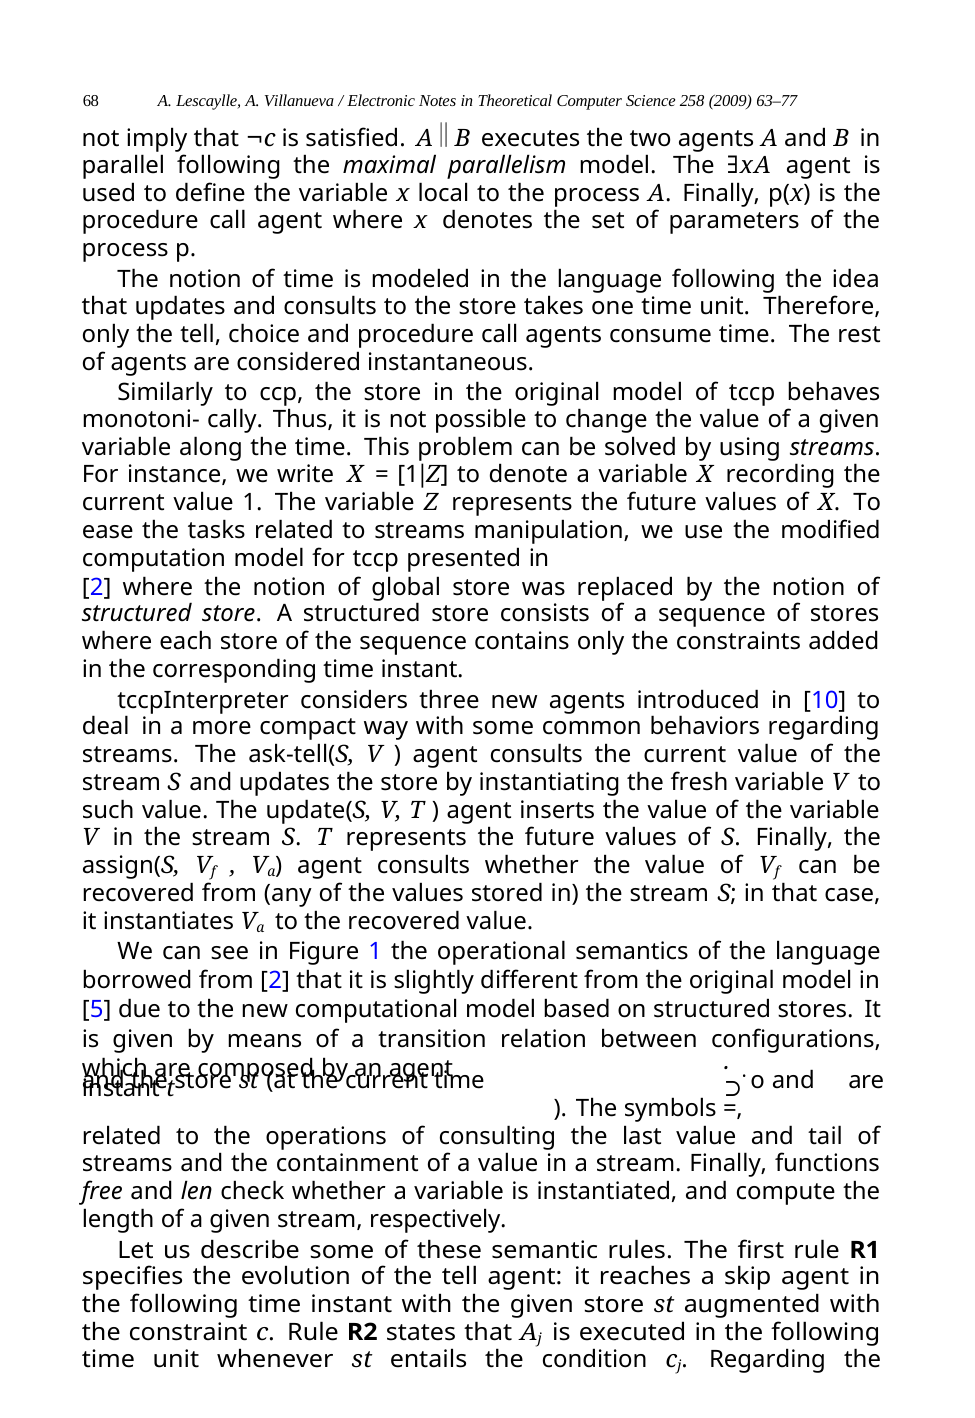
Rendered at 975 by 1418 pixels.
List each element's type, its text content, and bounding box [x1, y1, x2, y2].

picture [440, 122, 447, 147]
text The notion of time is modeled in the language following the idea that updates and consults to the store takes one time unit. Therefore, only the tell, choice and procedure call agents consume time. The rest of agents are considered instantaneous. [81, 265, 881, 377]
text related to the operations of consulting the last value and tail of streams and the containment of a value in a stream. Finally, functions free and len check whether a variable is instantiated, and compute the length of a given stream, respectively. [82, 1122, 881, 1234]
text We can see in Figure 1 the operational semantics of the language borrowed from [2] that it is slightly different from the original model in [5] due to the new computational model based on structured stores. It is given by means of a transition relation between configurations, which are composed by an agent [82, 936, 881, 1082]
text ). The symbols =, [553, 1098, 937, 1121]
text tccpInterpreter considers three new agents introduced in [10] to deal in a more compact way with some common behaviors regarding streams. The ask-tell(S, V ) agent consults the current value of the stream S and updates the store by instantiating the fresh variable V to such value. The update(S, V, T ) agent inserts the value of the variable V in the stream S. T represents the future values of S. Finally, the assign(S, Vf , Va) agent consults whether the value of Vf can be recovered from (any of the values stored in) the stream S; in that case, it instantiates Va to the recovered value. [82, 686, 881, 936]
text [2] where the notion of global store was replaced by the notion of structured store. A structured store consists of a sequence of stores where each store of the sequence contains only the constraints added in the corresponding time instant. [82, 573, 881, 684]
text . o and ⊃˙ [723, 1082, 834, 1098]
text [82, 1236, 881, 1375]
text not imply that ¬c is satisfied. A B executes the two agents A and B in parallel following the maximal parallelism model. The ∃xA agent is used to define the variable x local to the process A. Finally, p(x) is the procedure call agent where x denotes the set of parameters of the process p. [81, 124, 881, 263]
text Similarly to ccp, the store in the original model of tccp behaves monotoni- cally. Thus, it is not possible to change the value of a given variable along the time. This problem can be solved by using streams. For instance, we write X = [1|Z] to denote a variable X recording the current value 1. The variable Z represents the future values of X. To ease the tasks related to streams manipulation, we use the modified computation model for tccp presented in [82, 378, 881, 573]
text and the store st (at the current time instant t [82, 1082, 557, 1098]
